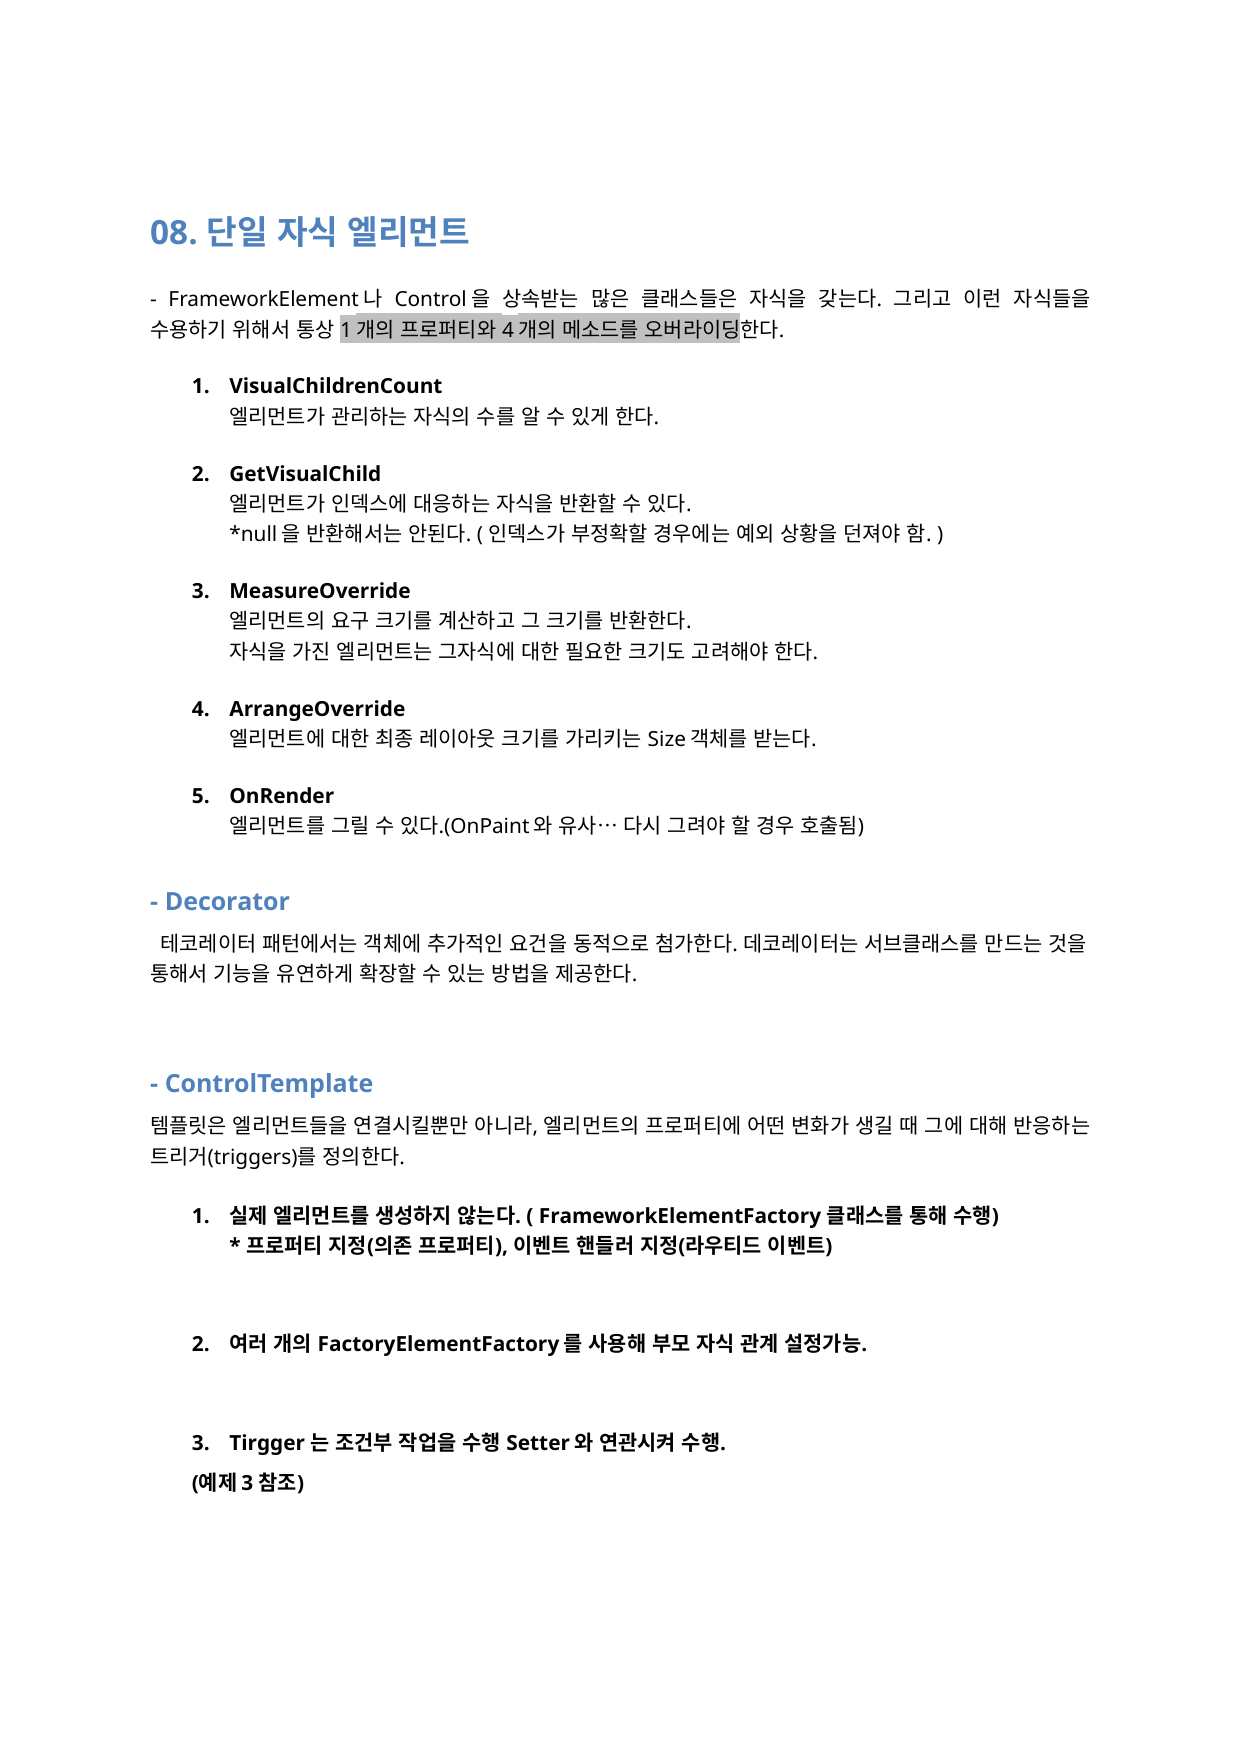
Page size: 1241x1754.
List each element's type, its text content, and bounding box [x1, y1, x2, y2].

subtitle 여러 개의 FactoryElementFactory를 사용해 부모 자식 관계 설정가능. [192, 1328, 1090, 1426]
list ArrangeOverride 엘리먼트에 대한 최종 레이아웃 크기를 가리키는 Size객체를 받는다. [192, 694, 1090, 781]
list GetVisualChild 엘리먼트가 인덱스에 대응하는 자식을 반환할 수 있다. *null을 반환해서는 안된다. ( 인덱스가 부정확할 경우에는 예외 상황을 던져야 함. ) [192, 459, 1090, 576]
text 08. 단일 자식 엘리먼트 [150, 206, 1090, 254]
subtitle 테코레이터 패턴에서는 객체에 추가적인 요건을 동적으로 첨가한다. 데코레이터는 서브클래스를 만드는 것을 통해서 기능을 유연하게 확장할 수 있는 방법을 제공한다. [150, 927, 1090, 988]
list VisualChildrenCount 엘리먼트가 관리하는 자식의 수를 알 수 있게 한다. [192, 372, 1090, 459]
list OnRender 엘리먼트를 그릴 수 있다.(OnPaint와 유사… 다시 그려야 할 경우 호출됨) [192, 781, 1090, 840]
subtitle 실제 엘리먼트를 생성하지 않는다. ( FrameworkElementFactory 클래스를 통해 수행) * 프로퍼티 지정(의존 프로퍼티), 이벤트 핸들러 지정(라우티드 이벤트) [192, 1199, 1090, 1328]
list MeasureOverride 엘리먼트의 요구 크기를 계산하고 그 크기를 반환한다. 자식을 가진 엘리먼트는 그자식에 대한 필요한 크기도 고려해야 한다. [192, 576, 1090, 694]
subtitle (예제3 참조) [150, 1466, 1090, 1496]
subtitle Tirgger 는 조건부 작업을 수행 Setter와 연관시켜 수행. [192, 1426, 1090, 1456]
text 템플릿은 엘리먼트들을 연결시킬뿐만 아니라, 엘리먼트의 프로퍼티에 어떤 변화가 생길 때 그에 대해 반응하는 트리거(triggers)를 정의한다. [150, 1110, 1090, 1170]
subtitle - Decorator [150, 883, 1090, 918]
subtitle - ControlTemplate [150, 998, 1090, 1100]
text - FrameworkElement나 Control을 상속받는 많은 클래스들은 자식을 갖는다. 그리고 이런 자식들을 수용하기 위해서 통상 1개의 프로퍼티와 4개의 메소드를 오버라이딩한다. [150, 282, 1090, 343]
